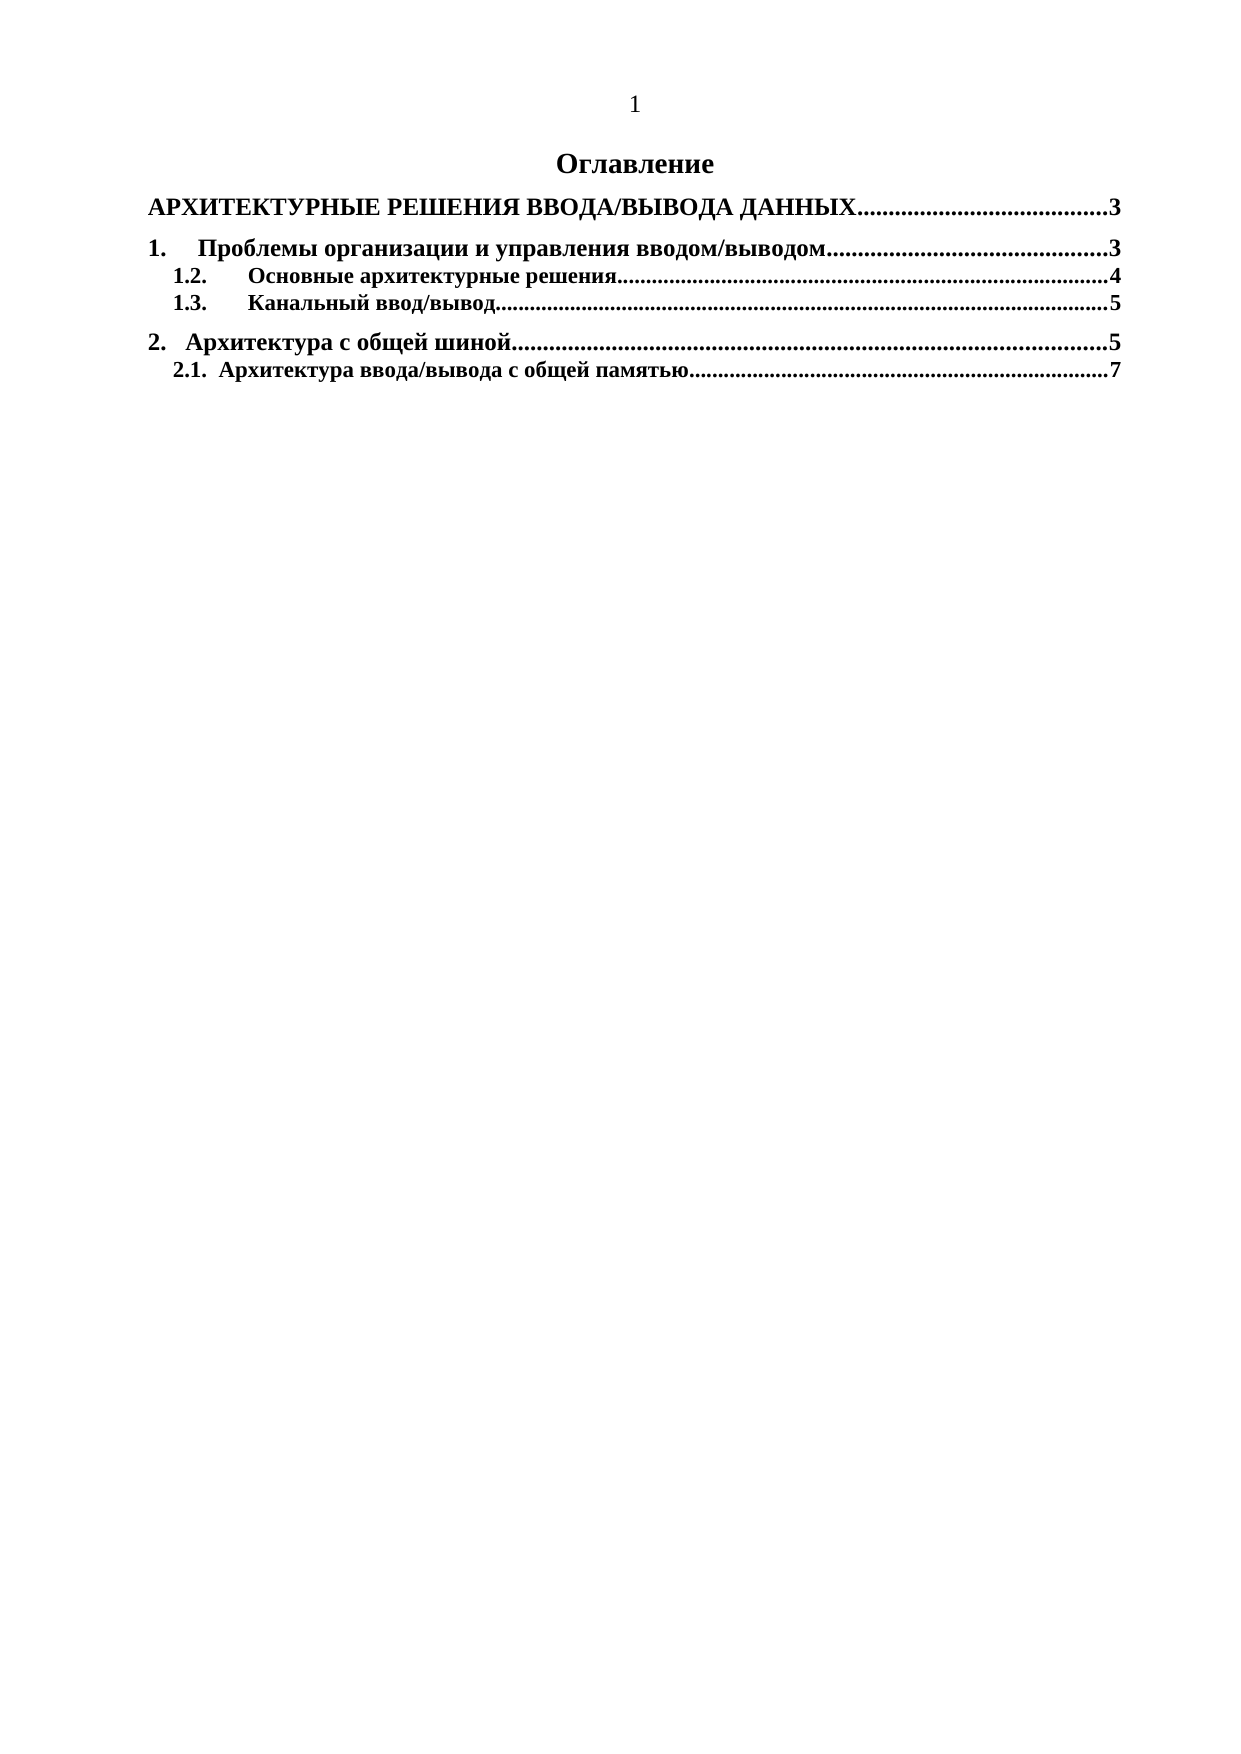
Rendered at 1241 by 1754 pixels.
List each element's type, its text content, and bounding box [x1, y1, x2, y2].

subtitle Оглавление [148, 146, 1122, 180]
text 1.3. Канальный ввод/вывод 5 [173, 288, 1122, 315]
text АРХИТЕКТУРНЫЕ РЕШЕНИЯ ВВОДА/ВЫВОДА ДАННЫХ 3 [148, 192, 1122, 221]
text 2. Архитектура с общей шиной 5 [148, 327, 1122, 356]
text 1.2. Основные архитектурные решения 4 [173, 262, 1122, 288]
text 2.1. Архитектура ввода/вывода с общей памятью 7 [173, 356, 1122, 382]
text 1. Проблемы организации и управления вводом/выводом 3 [148, 233, 1122, 262]
